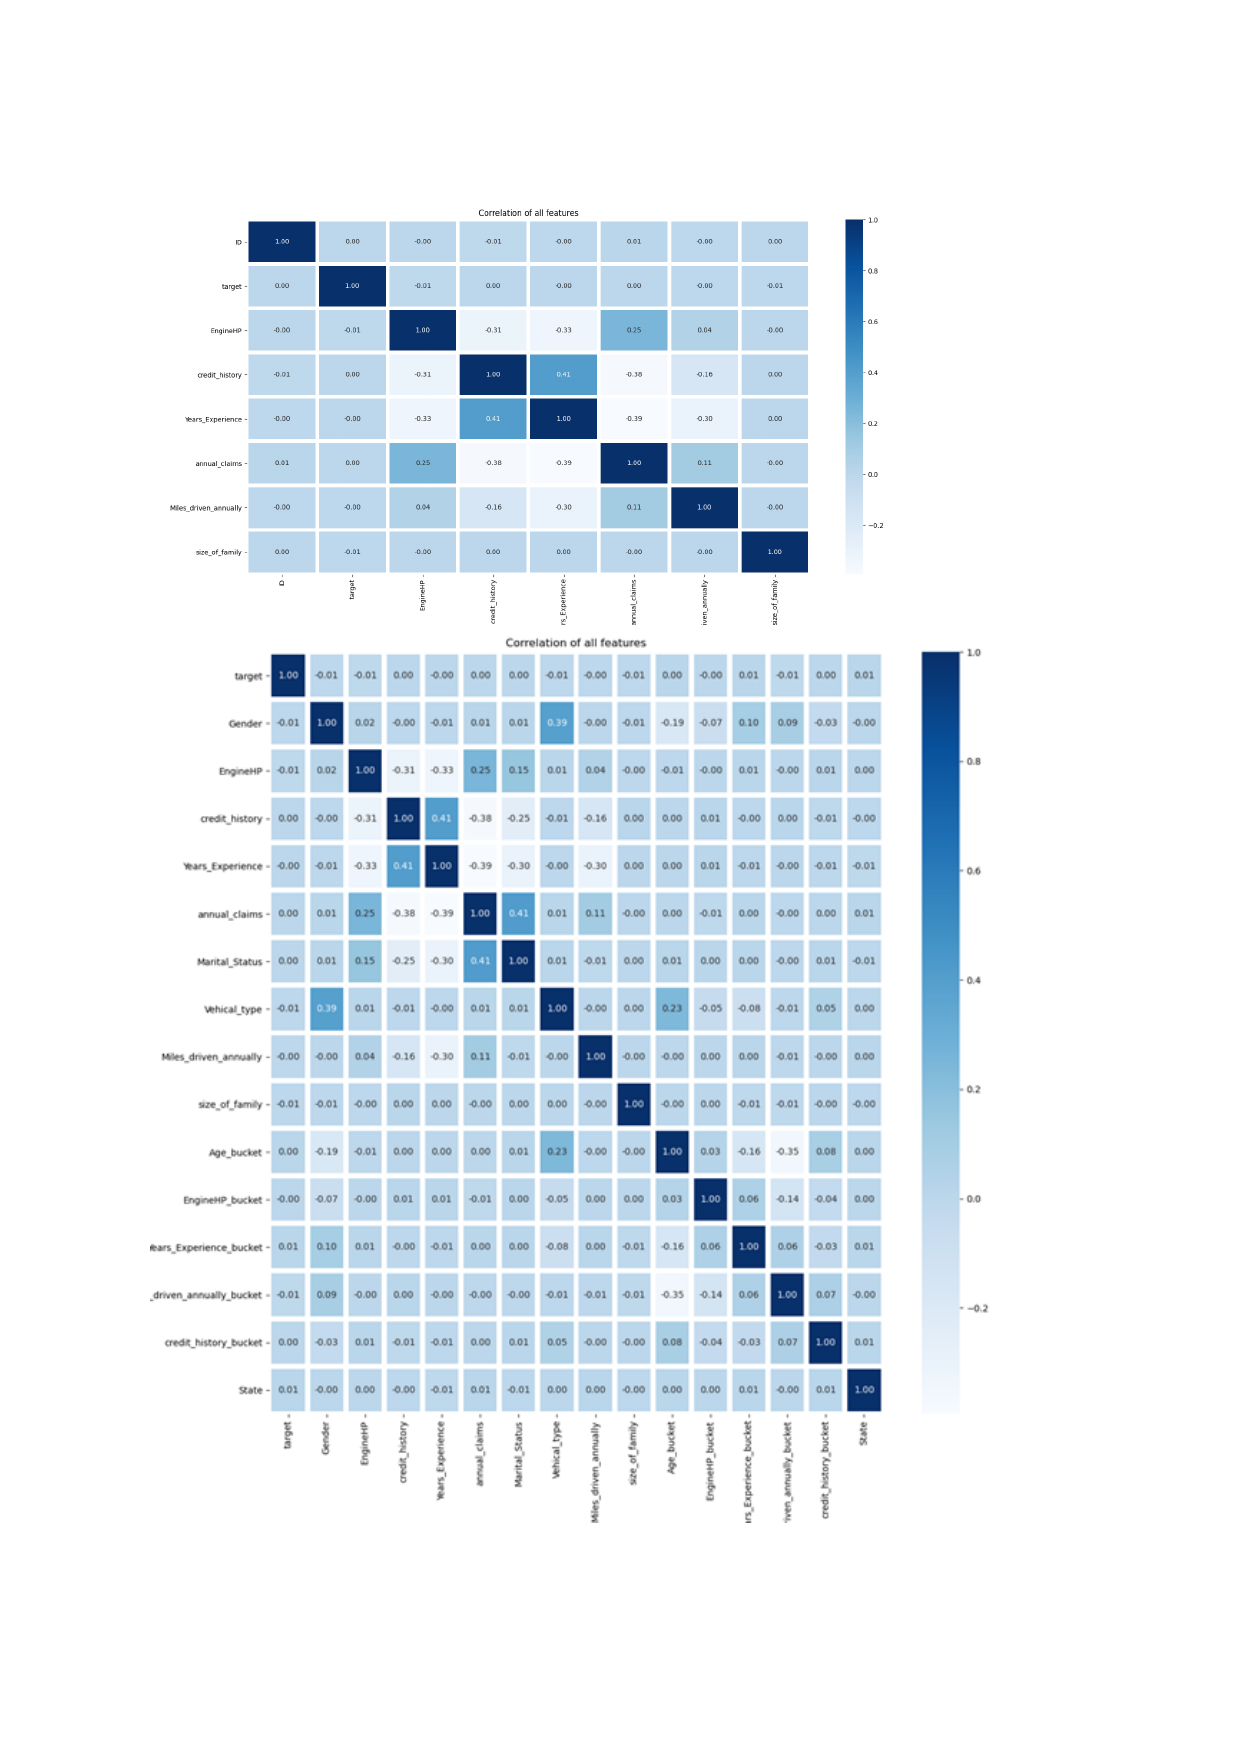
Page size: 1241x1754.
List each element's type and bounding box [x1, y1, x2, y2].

picture [150, 177, 1012, 1523]
